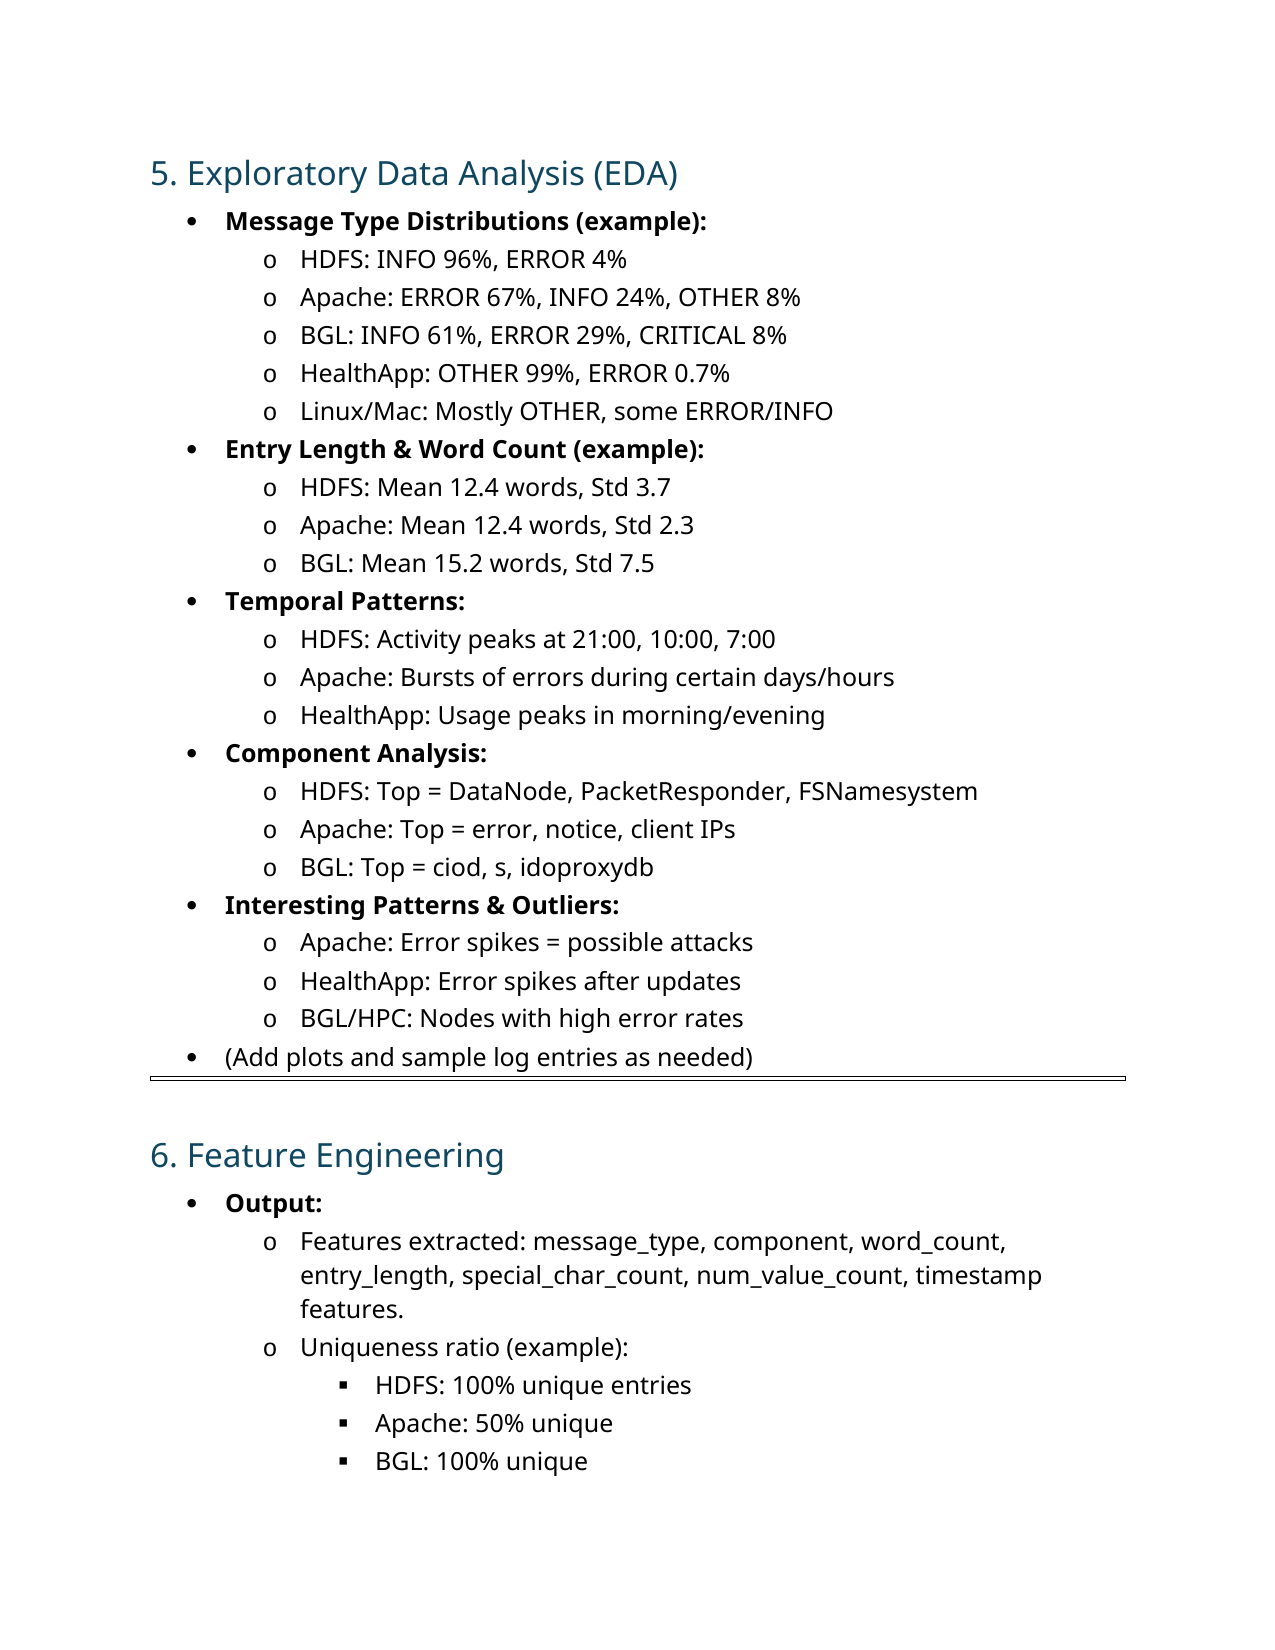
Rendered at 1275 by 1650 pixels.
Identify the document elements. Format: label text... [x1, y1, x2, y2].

list HealthApp: Usage peaks in morning/evening [262, 697, 1125, 732]
list Apache: Bursts of errors during certain days/hours [262, 659, 1125, 694]
list Message Type Distributions (example): [187, 204, 1125, 238]
list Temporal Patterns: [187, 583, 1125, 618]
list Apache: ERROR 67%, INFO 24%, OTHER 8% [262, 279, 1125, 314]
list Apache: Mean 12.4 words, Std 2.3 [262, 507, 1125, 542]
list HealthApp: OTHER 99%, ERROR 0.7% [262, 356, 1125, 390]
list (Add plots and sample log entries as needed) [187, 1039, 1125, 1073]
list BGL/HPC: Nodes with high error rates [262, 1001, 1125, 1035]
list HDFS: INFO 96%, ERROR 4% [262, 242, 1125, 276]
list Apache: 50% unique [337, 1405, 1125, 1439]
list HDFS: Activity peaks at 21:00, 10:00, 7:00 [262, 621, 1125, 656]
list Component Analysis: [187, 735, 1125, 769]
list Apache: Top = error, notice, client IPs [262, 811, 1125, 846]
list BGL: Top = ciod, s, idoproxydb [262, 849, 1125, 883]
list BGL: 100% unique [337, 1443, 1125, 1477]
list Uniqueness ratio (example): [262, 1329, 1125, 1364]
list Entry Length & Word Count (example): [187, 432, 1125, 466]
list Apache: Error spikes = possible attacks [262, 925, 1125, 959]
list Linux/Mac: Mostly OTHER, some ERROR/INFO [262, 394, 1125, 428]
list HDFS: Top = DataNode, PacketResponder, FSNamesystem [262, 773, 1125, 807]
list BGL: Mean 15.2 words, Std 7.5 [262, 546, 1125, 580]
subtitle 6. Feature Engineering [150, 1132, 1125, 1177]
list Interesting Patterns & Outliers: [187, 887, 1125, 921]
list HDFS: Mean 12.4 words, Std 3.7 [262, 469, 1125, 504]
list BGL: INFO 61%, ERROR 29%, CRITICAL 8% [262, 318, 1125, 352]
list HealthApp: Error spikes after updates [262, 963, 1125, 997]
list Features extracted: message_type, component, word_count, entry_length, special_char_count, num_value_count, timestamp features. [262, 1223, 1125, 1326]
list Output: [187, 1186, 1125, 1220]
list HDFS: 100% unique entries [337, 1368, 1125, 1402]
subtitle 5. Exploratory Data Analysis (EDA) [150, 150, 1125, 195]
